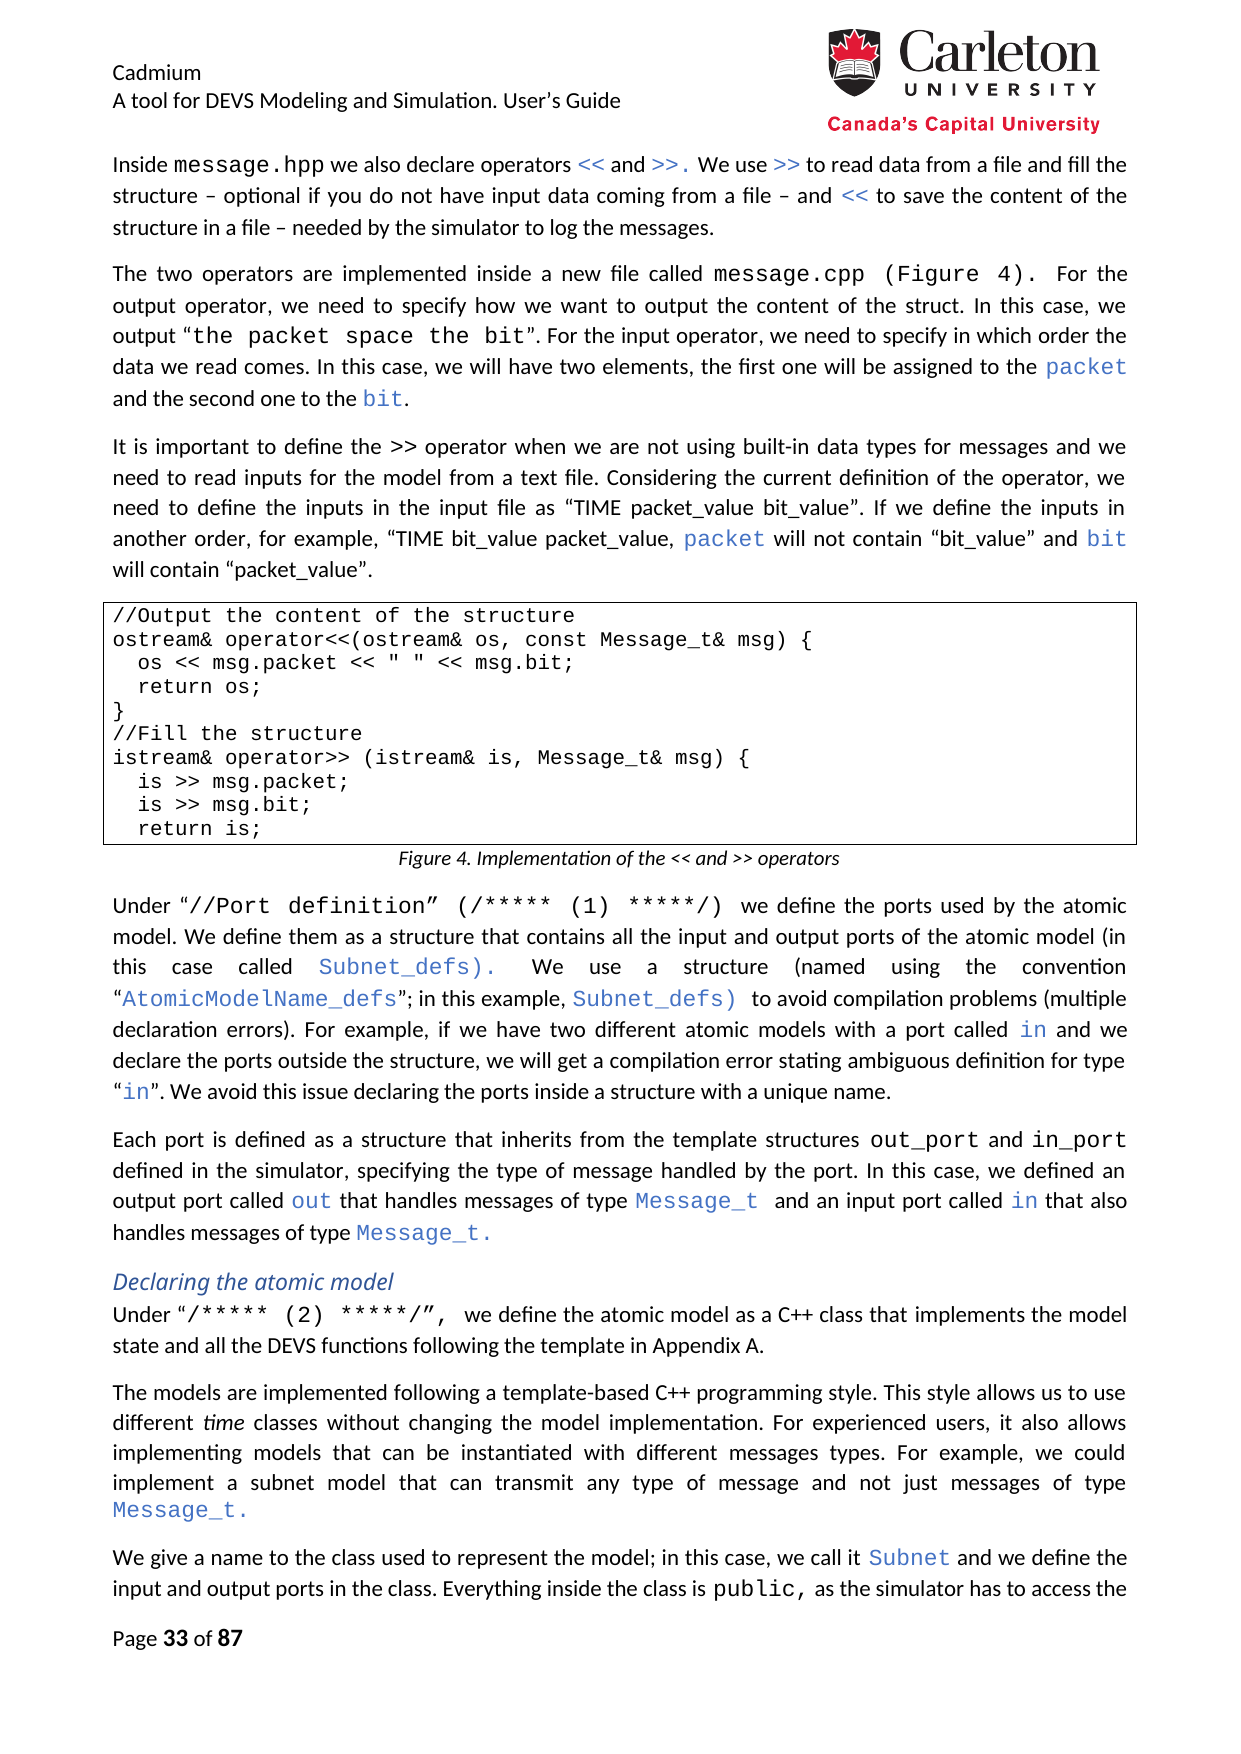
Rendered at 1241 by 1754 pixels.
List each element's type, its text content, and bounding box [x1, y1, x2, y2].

list //Output the content of the structure [104, 603, 1136, 629]
text The two operators are implemented inside a new file called message.cpp (Figure 4). For the output operator, we need to specify how we want to output the content of the struct. In this case, we output “the packet space the bit”. For the input operator, we need to specify in which order the data we read comes. In this case, we will have two elements, the first one will be assigned to the packet and the second one to the bit. [112, 259, 1128, 413]
text Inside message.hpp we also declare operators << and >>. We use >> to read data from a file and fill the structure – optional if you do not have input data coming from a file – and << to save the content of the structure in a file – needed by the simulator to log the messages. [112, 150, 1128, 241]
list ostream& operator<<(ostream& os, const Message_t& msg) { [112, 629, 1128, 652]
text It is important to define the >> operator when we are not using built-in data types for messages and we need to read inputs for the model from a text file. Considering the current definition of the operator, we need to define the inputs in the input file as “TIME packet_value bit_value”. If we define the inputs in another order, for example, “TIME bit_value packet_value, packet will not contain “bit_value” and bit will contain “packet_value”. [112, 432, 1128, 583]
list return os; [112, 676, 1128, 700]
text Under “//Port definition” (/***** (1) *****/) we define the ports used by the atomic model. We define them as a structure that contains all the input and output ports of the atomic model (in this case called Subnet_defs). We use a structure (named using the convention “AtomicModelName_defs”; in this example, Subnet_defs) to avoid compilation problems (multiple declaration errors). For example, if we have two different atomic models with a port called in and we declare the ports outside the structure, we will get a compilation error stating ambiguous definition for type “in”. We avoid this issue declaring the ports inside a structure with a unique name. [112, 891, 1128, 1106]
subtitle Declaring the atomic model [112, 1266, 1128, 1297]
list //Fill the structure [112, 723, 1128, 747]
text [112, 1543, 1128, 1604]
list is >> msg.bit; [112, 794, 1128, 815]
list } [112, 700, 1128, 723]
list os << msg.packet << " " << msg.bit; [112, 652, 1128, 676]
text Each port is defined as a structure that inherits from the template structures out_port and in_port defined in the simulator, specifying the type of message handled by the port. In this case, we defined an output port called out that handles messages of type Message_t and an input port called in that also handles messages of type Message_t. [112, 1125, 1128, 1247]
list istream& operator>> (istream& is, Message_t& msg) { [112, 747, 1128, 771]
list return is; [104, 815, 1136, 844]
text Under “/***** (2) *****/”, we define the atomic model as a C++ class that implements the model state and all the DEVS functions following the template in Appendix A. [112, 1300, 1128, 1359]
text The models are implemented following a template-based C++ programming style. This style allows us to use different time classes without changing the model implementation. For experienced users, it also allows implementing models that can be instantiated with different messages types. For example, we could implement a subnet model that can transmit any type of message and not just messages of type Message_t. [112, 1378, 1128, 1524]
picture [828, 29, 1100, 134]
list is >> msg.packet; [112, 771, 1128, 794]
text Figure 4. Implementation of the << and >> operators [112, 845, 1128, 870]
